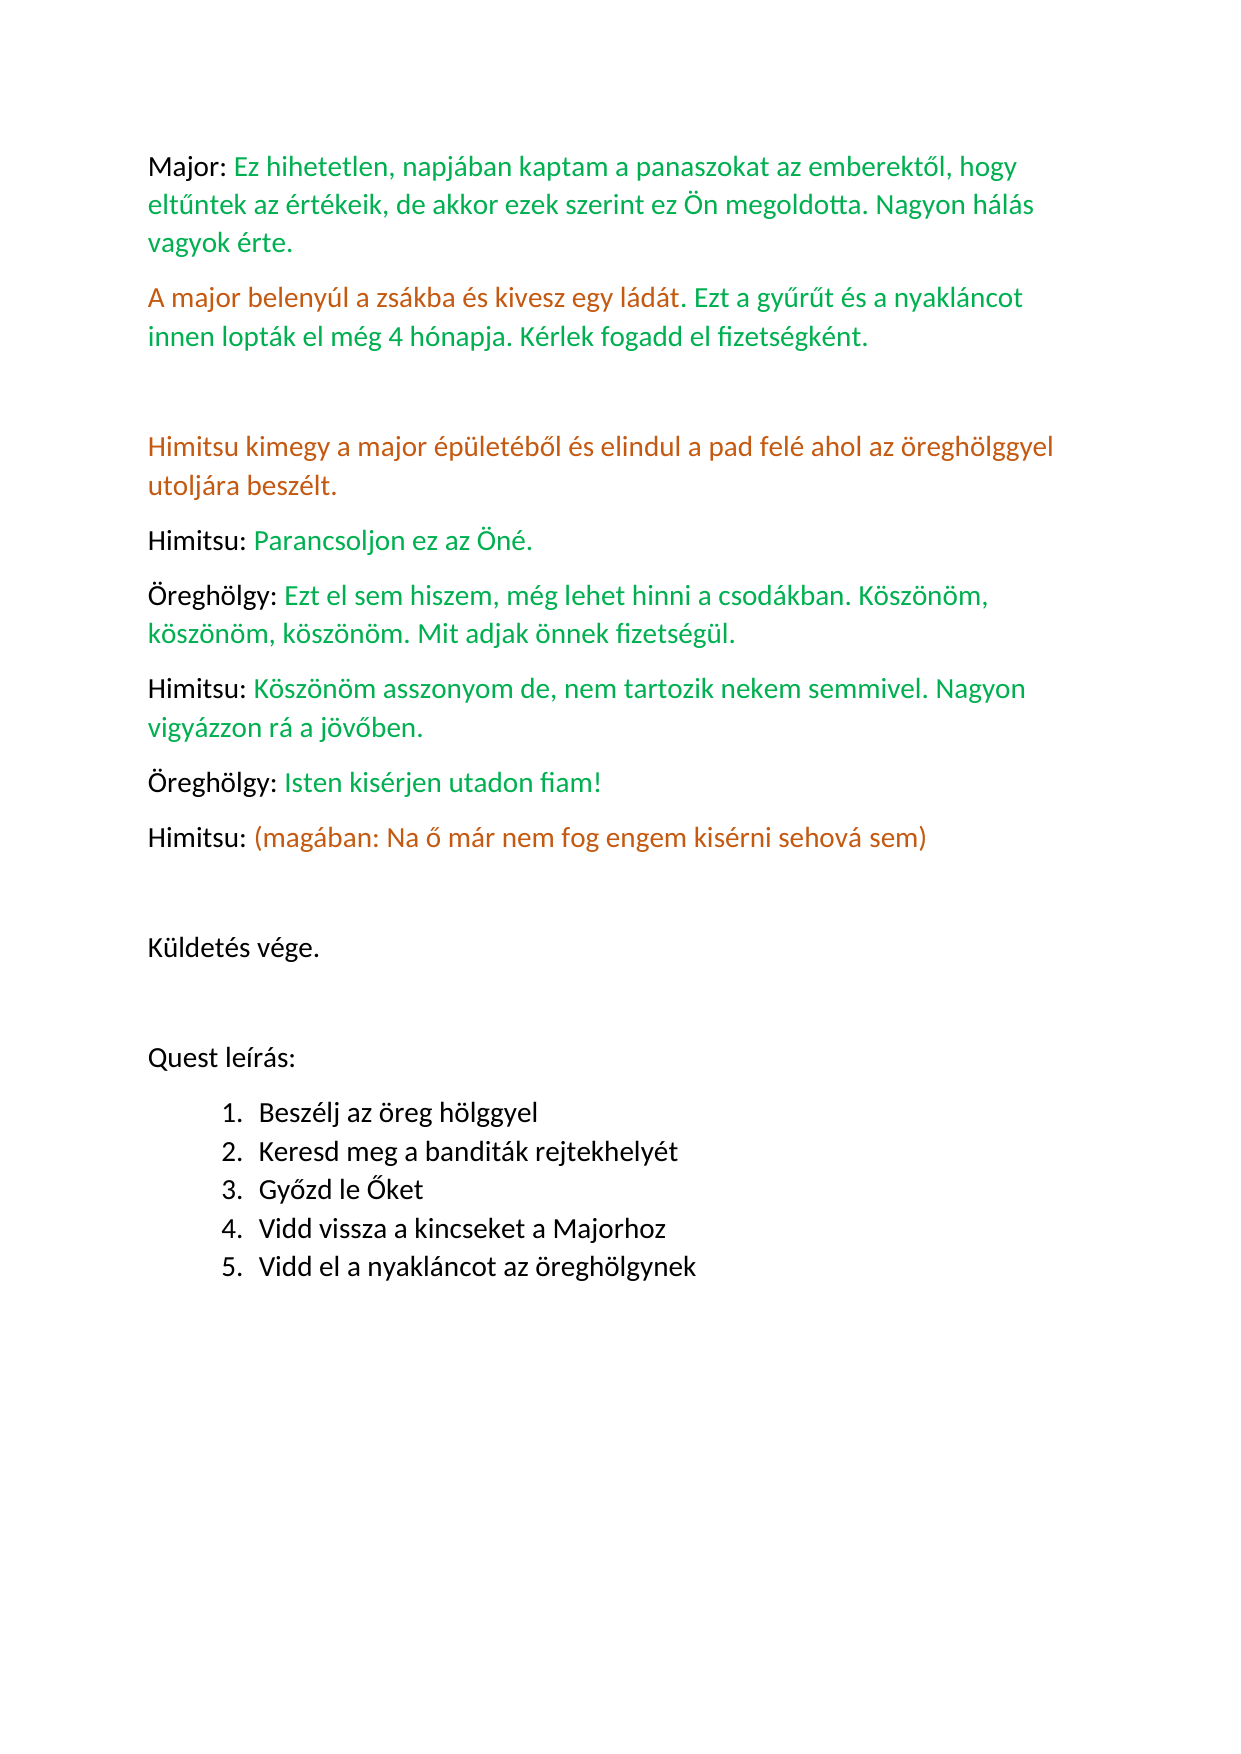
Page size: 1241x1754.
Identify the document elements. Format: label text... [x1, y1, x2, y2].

text Küldetés vége. [148, 929, 1093, 965]
text A major belenyúl a zsákba és kivesz egy ládát. Ezt a gyűrűt és a nyakláncot innen lopták el még 4 hónapja. Kérlek fogadd el fizetségként. [148, 279, 1093, 354]
text Himitsu: Parancsoljon ez az Öné. [148, 522, 1093, 557]
text Major: Ez hihetetlen, napjában kaptam a panaszokat az emberektől, hogy eltűntek az értékeik, de akkor ezek szerint ez Ön megoldotta. Nagyon hálás vagyok érte. [148, 148, 1093, 260]
text Himitsu: Köszönöm asszonyom de, nem tartozik nekem semmivel. Nagyon vigyázzon rá a jövőben. [148, 670, 1093, 744]
list Keresd meg a banditák rejtekhelyét [221, 1133, 1093, 1169]
text Himitsu kimegy a major épületéből és elindul a pad felé ahol az öreghölggyel utoljára beszélt. [148, 428, 1093, 502]
text Öreghölgy: Ezt el sem hiszem, még lehet hinni a csodákban. Köszönöm, köszönöm, köszönöm. Mit adjak önnek fizetségül. [148, 577, 1093, 651]
list Győzd le Őket [221, 1171, 1093, 1207]
list Vidd el a nyakláncot az öreghölgynek [221, 1248, 1093, 1284]
list Vidd vissza a kincseket a Majorhoz [221, 1210, 1093, 1246]
text Quest leírás: [148, 1039, 1093, 1075]
text Himitsu: (magában: Na ő már nem fog engem kisérni sehová sem) [148, 819, 1093, 855]
list Beszélj az öreg hölggyel [221, 1094, 1093, 1130]
text Öreghölgy: Isten kisérjen utadon fiam! [148, 764, 1093, 799]
